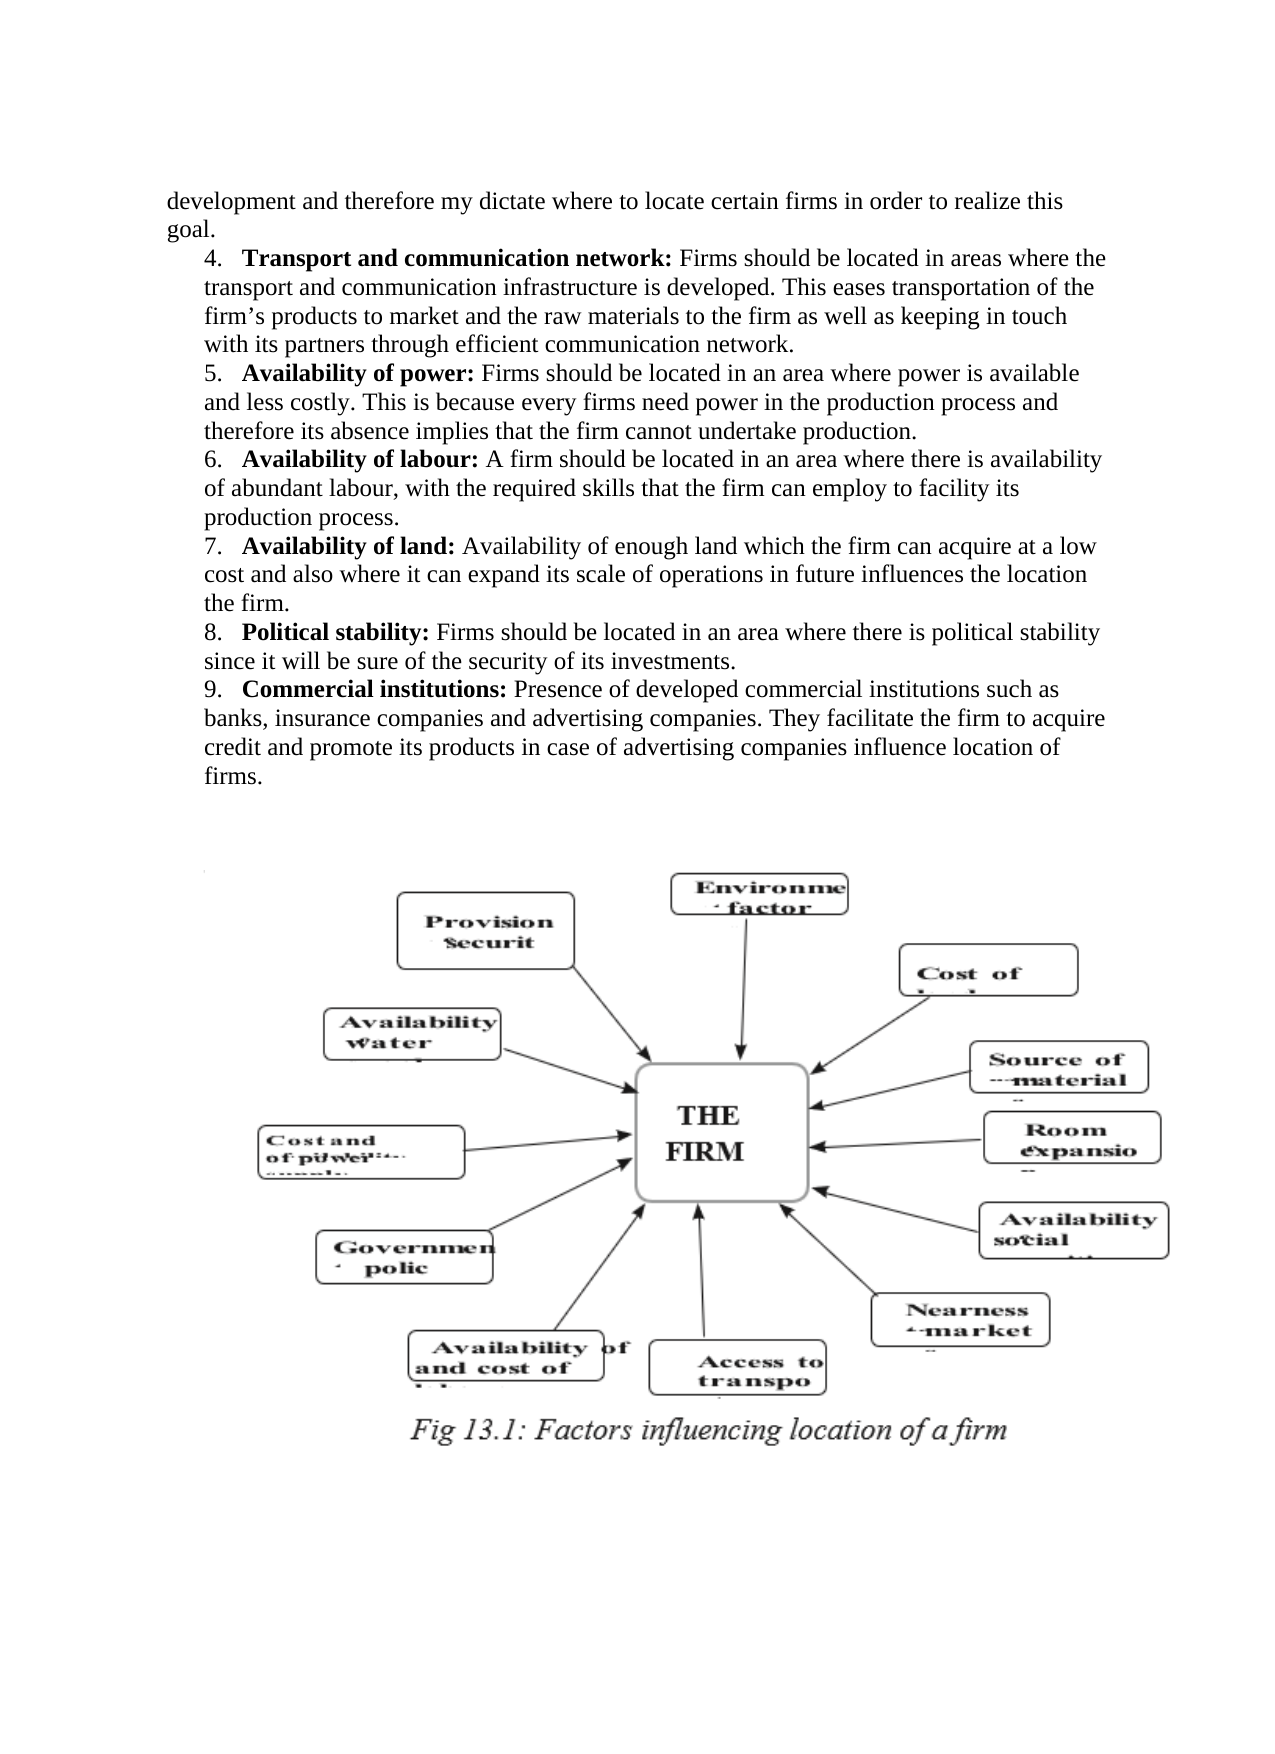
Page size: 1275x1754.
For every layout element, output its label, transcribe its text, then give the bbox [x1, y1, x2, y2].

list Transport and communication network: Firms should be located in areas where the transport and communication infrastructure is developed. This eases transportation of the firm’s products to market and the raw materials to the firm as well as keeping in touch with its partners through efficient communication network. [204, 243, 1107, 358]
list Availability of labour: A firm should be located in an area where there is availability of abundant labour, with the required skills that the firm can employ to facility its production process. [204, 444, 1107, 531]
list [129, 186, 1107, 243]
list Political stability: Firms should be located in an area where there is political stability since it will be sure of the security of its investments. [204, 617, 1107, 674]
list Commercial institutions: Presence of developed commercial institutions such as banks, insurance companies and advertising companies. They facilitate the firm to acquire credit and promote its products in case of advertising companies influence location of firms. [204, 674, 1107, 789]
picture [203, 870, 1176, 1460]
list Availability of land: Availability of enough land which the firm can acquire at a low cost and also where it can expand its scale of operations in future influences the location the firm. [204, 531, 1107, 617]
list Availability of power: Firms should be located in an area where power is available and less costly. This is because every firms need power in the production process and therefore its absence implies that the firm cannot undertake production. [204, 358, 1107, 444]
